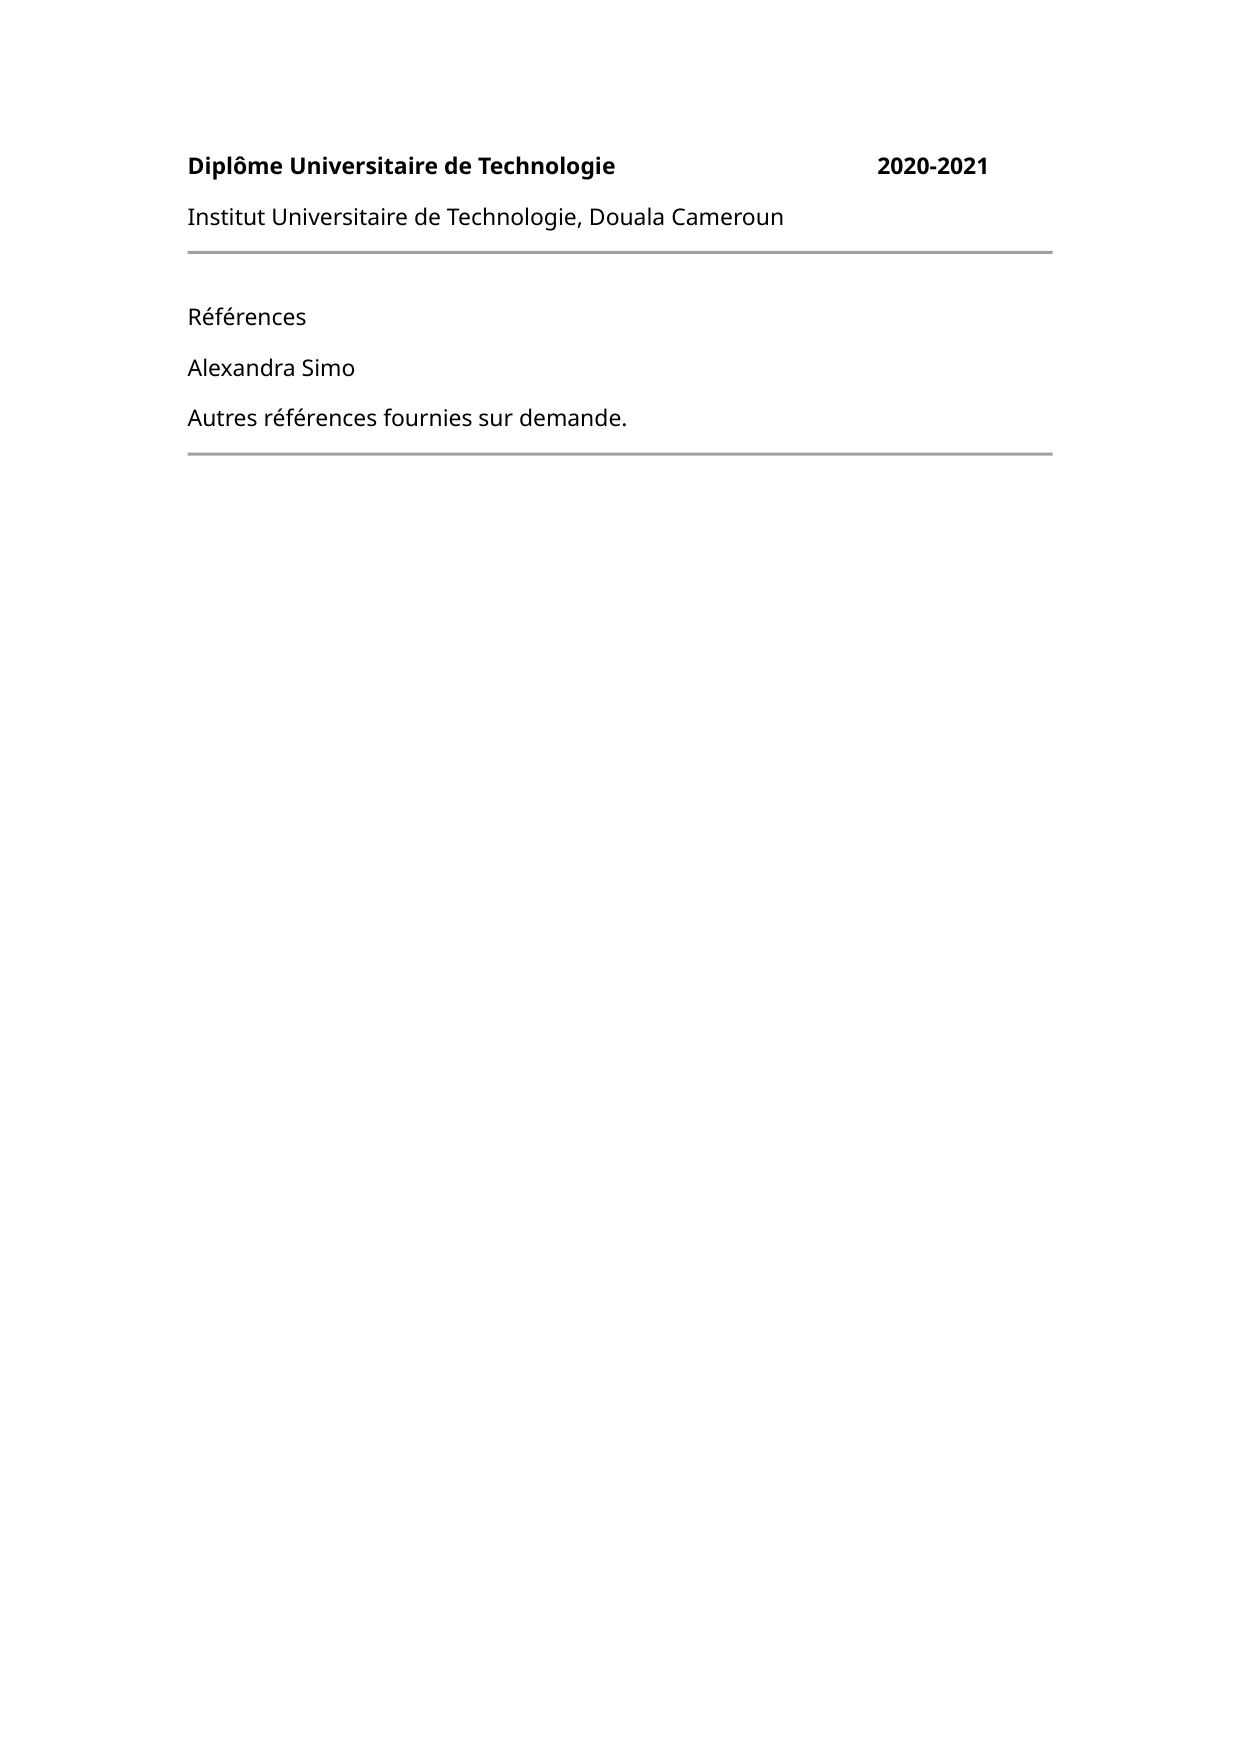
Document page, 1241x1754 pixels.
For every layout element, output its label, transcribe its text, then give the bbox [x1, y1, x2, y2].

text Autres références fournies sur demande. [187, 402, 1053, 433]
text Références [187, 301, 1053, 332]
text Alexandra Simo [187, 352, 1053, 383]
text Diplôme Universitaire de Technologie 2020-2021 [187, 150, 1053, 181]
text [187, 200, 1053, 232]
